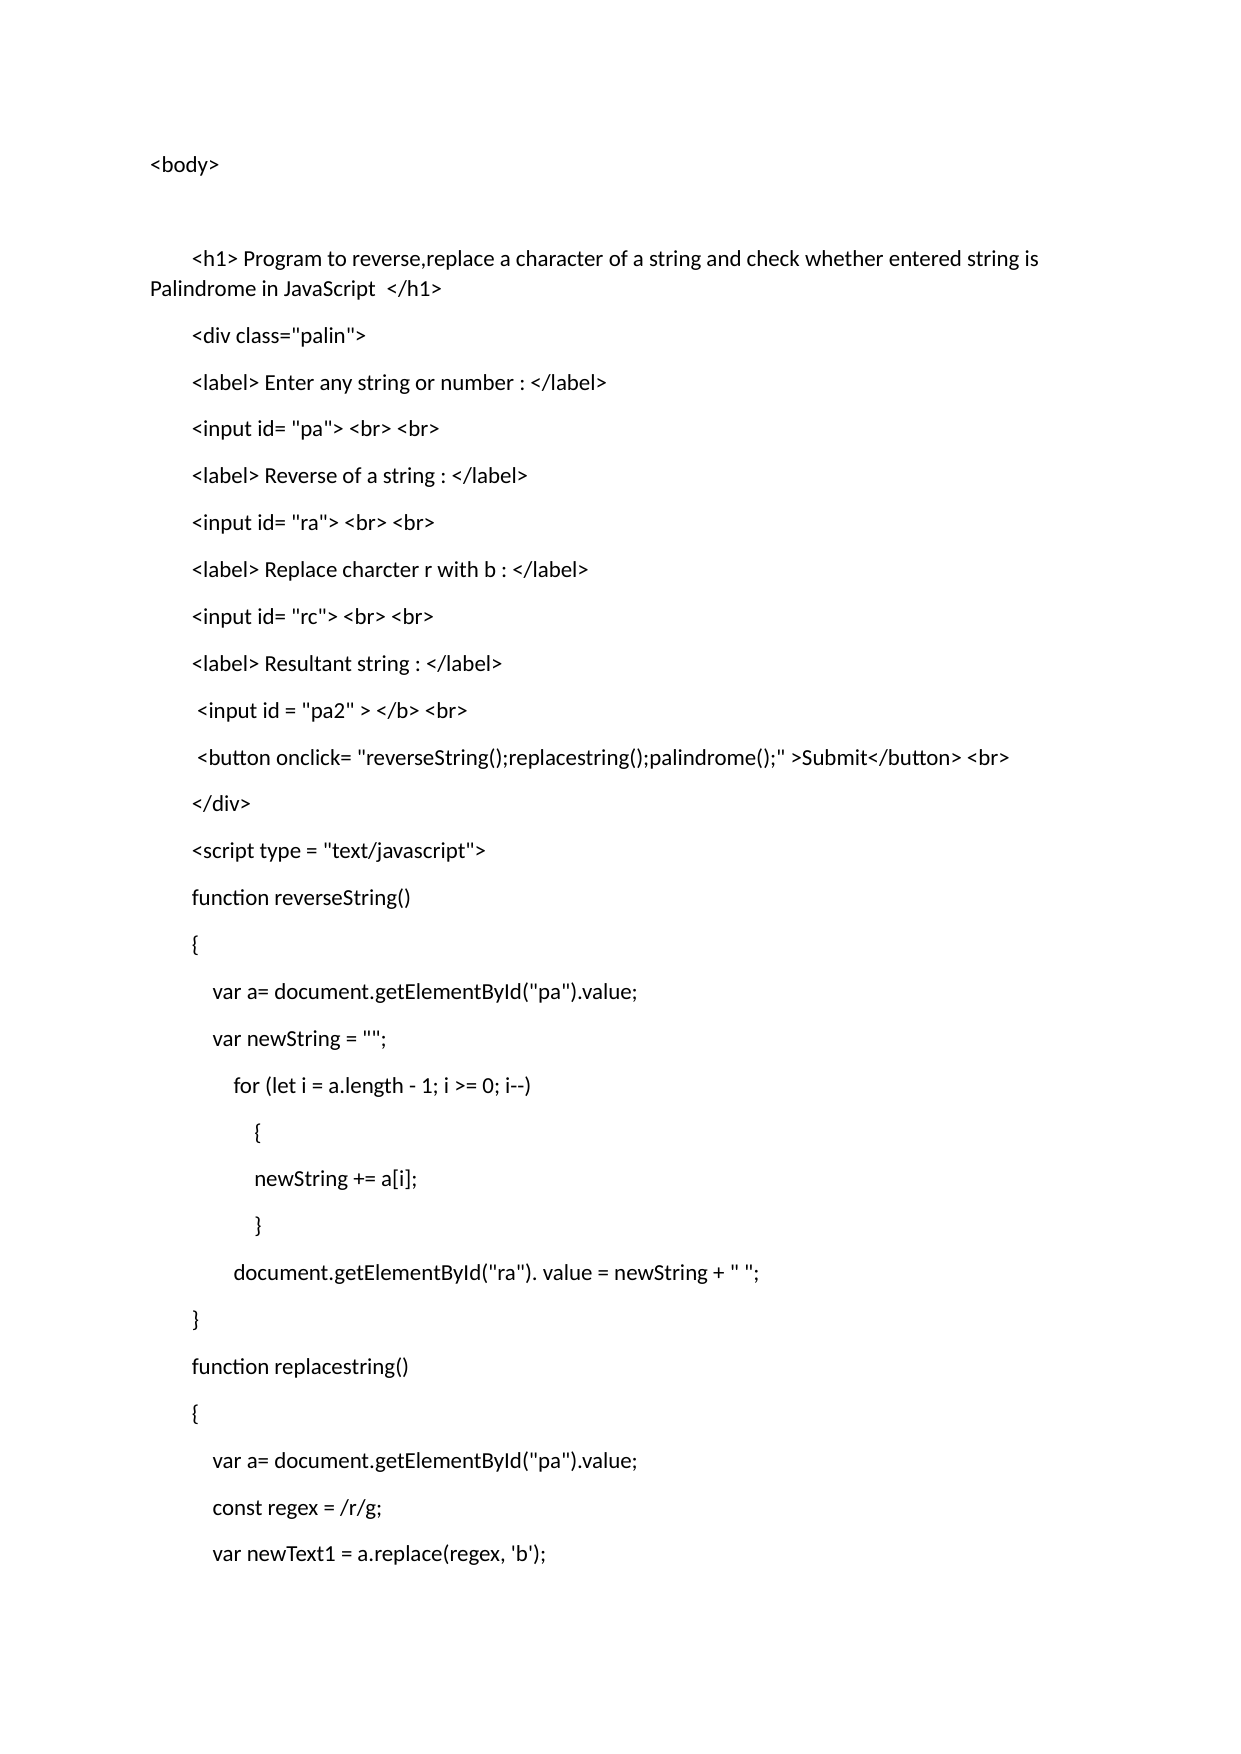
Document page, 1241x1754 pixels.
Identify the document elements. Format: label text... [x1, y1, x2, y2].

text for (let i = a.length - 1; i >= 0; i--) [150, 1071, 1090, 1099]
text newString += a[i]; [150, 1164, 1090, 1193]
text <input id = "pa2" > </b> <br> [150, 696, 1090, 724]
text <label> Resultant string : </label> [150, 649, 1090, 677]
text function reverseString() [150, 883, 1090, 911]
text <input id= "ra"> <br> <br> [150, 508, 1090, 536]
text <input id= "rc"> <br> <br> [150, 602, 1090, 630]
text var a= document.getElementById("pa").value; [150, 977, 1090, 1005]
text const regex = /r/g; [150, 1493, 1090, 1521]
text var newString = ""; [150, 1024, 1090, 1052]
text <body> [150, 150, 1090, 178]
text </div> [150, 789, 1090, 818]
text { [150, 1399, 1090, 1427]
text <script type = "text/javascript"> [150, 836, 1090, 864]
text <div class="palin"> [150, 321, 1090, 349]
text { [150, 930, 1090, 958]
text <button onclick= "reverseString();replacestring();palindrome();" >Submit</button> <br> [150, 743, 1090, 771]
text } [150, 1305, 1090, 1333]
text document.getElementById("ra"). value = newString + " "; [150, 1258, 1090, 1286]
text function replacestring() [150, 1352, 1090, 1380]
text <label> Reverse of a string : </label> [150, 461, 1090, 489]
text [150, 1446, 1090, 1474]
text var newText1 = a.replace(regex, 'b'); [150, 1539, 1090, 1568]
text <label> Enter any string or number : </label> [150, 368, 1090, 396]
text <input id= "pa"> <br> <br> [150, 414, 1090, 443]
text <label> Replace charcter r with b : </label> [150, 555, 1090, 583]
text { [150, 1118, 1090, 1146]
text } [150, 1211, 1090, 1239]
text <h1> Program to reverse,replace a character of a string and check whether entered string is Palindrome in JavaScript </h1> [150, 244, 1090, 302]
